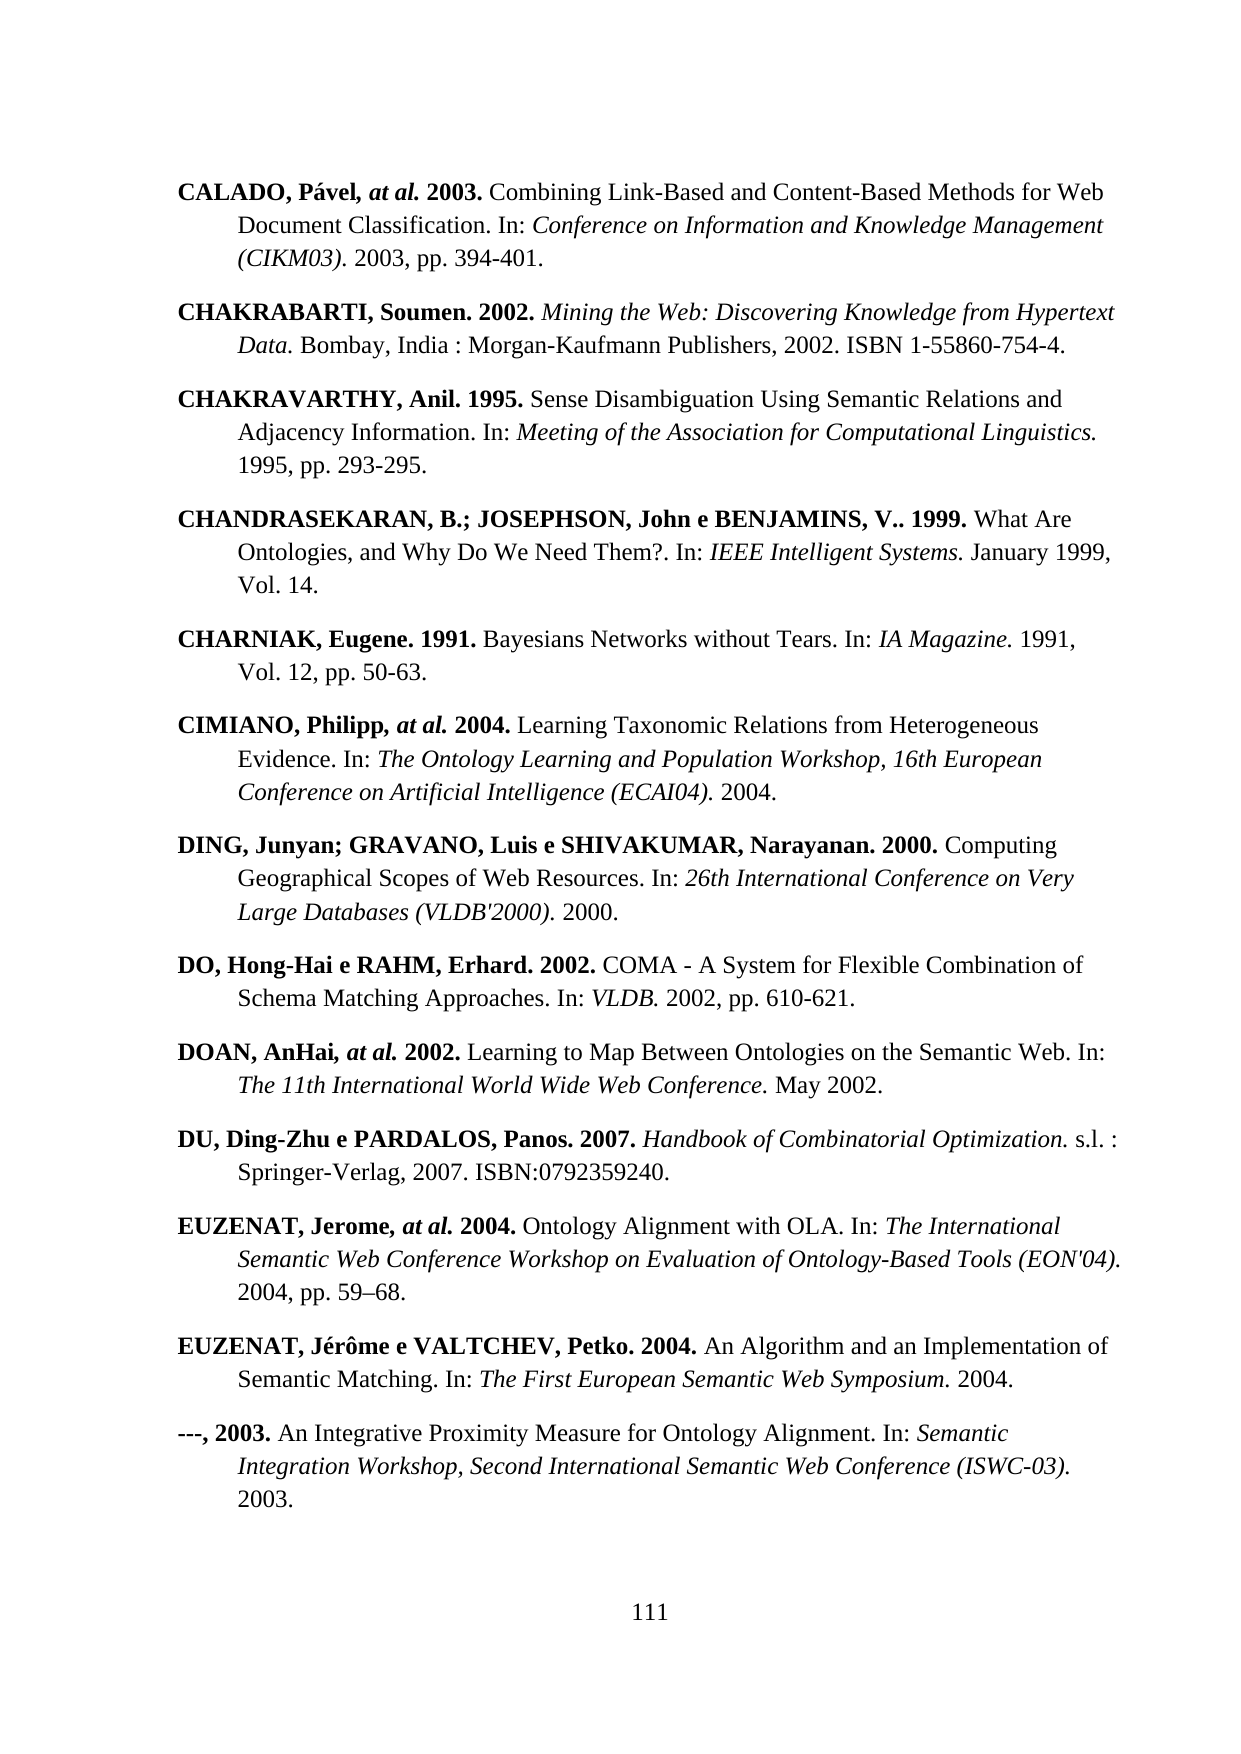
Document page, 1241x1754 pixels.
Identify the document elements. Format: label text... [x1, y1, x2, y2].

text EUZENAT, Jerome, at al. 2004. Ontology Alignment with OLA. In: The International Semantic Web Conference Workshop on Evaluation of Ontology-Based Tools (EON'04). 2004, pp. 59–68. [177, 1211, 1122, 1306]
text ---, 2003. An Integrative Proximity Measure for Ontology Alignment. In: Semantic Integration Workshop, Second International Semantic Web Conference (ISWC-03). 2003. [177, 1418, 1122, 1513]
text DO, Hong-Hai e RAHM, Erhard. 2002. COMA - A System for Flexible Combination of Schema Matching Approaches. In: VLDB. 2002, pp. 610-621. [177, 950, 1122, 1012]
text CHANDRASEKARAN, B.; JOSEPHSON, John e BENJAMINS, V.. 1999. What Are Ontologies, and Why Do We Need Them?. In: IEEE Intelligent Systems. January 1999, Vol. 14. [177, 504, 1122, 599]
text DU, Ding-Zhu e PARDALOS, Panos. 2007. Handbook of Combinatorial Optimization. s.l. : Springer-Verlag, 2007. ISBN:0792359240. [177, 1124, 1122, 1186]
text DING, Junyan; GRAVANO, Luis e SHIVAKUMAR, Narayanan. 2000. Computing Geographical Scopes of Web Resources. In: 26th International Conference on Very Large Databases (VLDB'2000). 2000. [177, 831, 1122, 925]
text CHARNIAK, Eugene. 1991. Bayesians Networks without Tears. In: IA Magazine. 1991, Vol. 12, pp. 50-63. [177, 624, 1122, 686]
text DOAN, AnHai, at al. 2002. Learning to Map Between Ontologies on the Semantic Web. In: The 11th International World Wide Web Conference. May 2002. [177, 1037, 1122, 1099]
text EUZENAT, Jérôme e VALTCHEV, Petko. 2004. An Algorithm and an Implementation of Semantic Matching. In: The First European Semantic Web Symposium. 2004. [177, 1331, 1122, 1393]
text CHAKRABARTI, Soumen. 2002. Mining the Web: Discovering Knowledge from Hypertext Data. Bombay, India : Morgan-Kaufmann Publishers, 2002. ISBN 1-55860-754-4. [177, 297, 1122, 359]
text CIMIANO, Philipp, at al. 2004. Learning Taxonomic Relations from Heterogeneous Evidence. In: The Ontology Learning and Population Workshop, 16th European Conference on Artificial Intelligence (ECAI04). 2004. [177, 711, 1122, 805]
text CHAKRAVARTHY, Anil. 1995. Sense Disambiguation Using Semantic Relations and Adjacency Information. In: Meeting of the Association for Computational Linguistics. 1995, pp. 293-295. [177, 384, 1122, 479]
text CALADO, Pável, at al. 2003. Combining Link-Based and Content-Based Methods for Web Document Classification. In: Conference on Information and Knowledge Management (CIKM03). 2003, pp. 394-401. [177, 177, 1122, 272]
